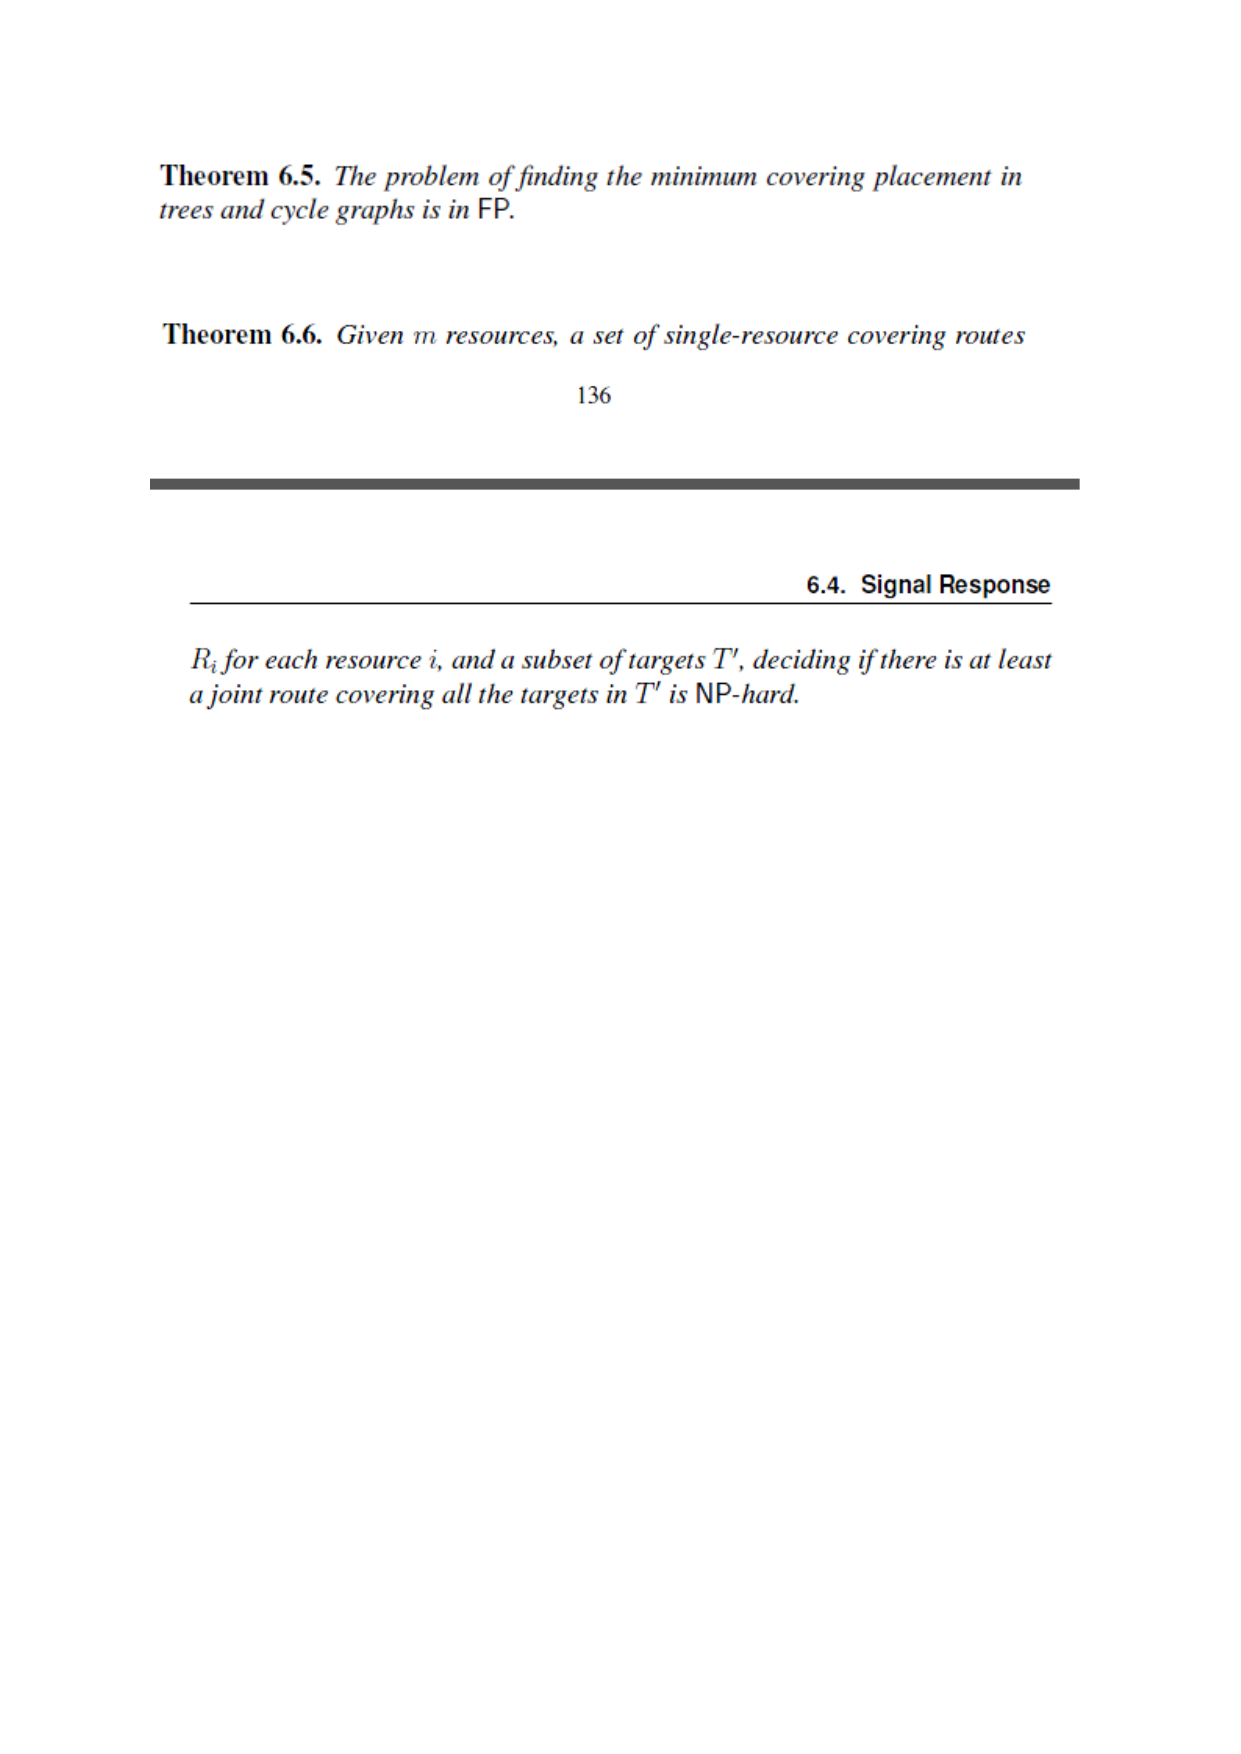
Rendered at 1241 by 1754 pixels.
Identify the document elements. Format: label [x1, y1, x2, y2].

picture [150, 150, 1060, 241]
picture [150, 308, 1080, 719]
